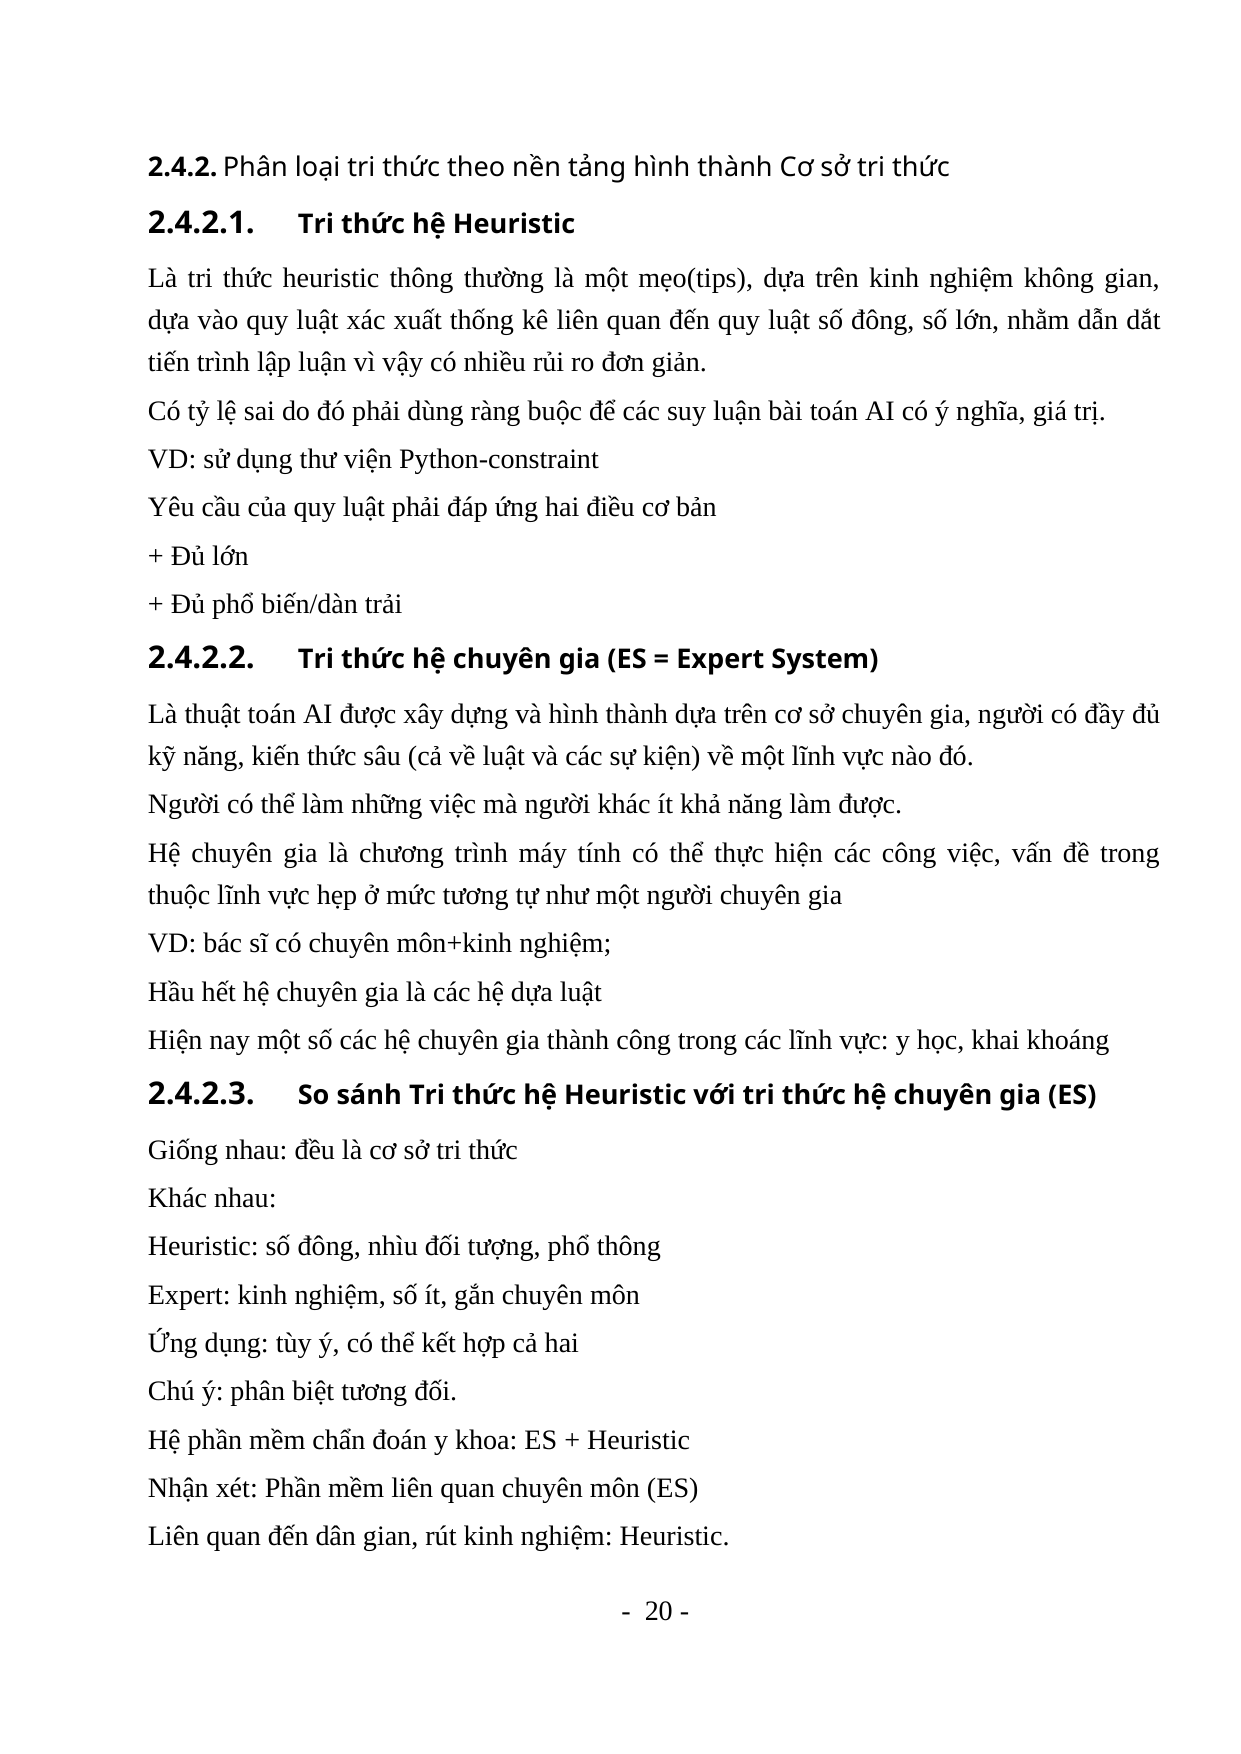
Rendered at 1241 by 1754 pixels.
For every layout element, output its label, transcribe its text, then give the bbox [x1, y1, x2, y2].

text Ứng dụng: tùy ý, có thể kết hợp cả hai [148, 1326, 1162, 1358]
text Nhận xét: Phần mềm liên quan chuyên môn (ES) [148, 1471, 1162, 1503]
text VD: sử dụng thư viện Python-constraint [148, 442, 1162, 474]
text Là thuật toán AI được xây dựng và hình thành dựa trên cơ sở chuyên gia, người có đầy đủ kỹ năng, kiến thức sâu (cả về luật và các sự kiện) về một lĩnh vực nào đó. [148, 697, 1162, 772]
list So sánh Tri thức hệ Heuristic với tri thức hệ chuyên gia (ES) [148, 1071, 1162, 1114]
text Giống nhau: đều là cơ sở tri thức [148, 1133, 1162, 1165]
text Hầu hết hệ chuyên gia là các hệ dựa luật [148, 974, 1162, 1007]
text Yêu cầu của quy luật phải đáp ứng hai điều cơ bản [148, 491, 1162, 523]
text + Đủ lớn [148, 539, 1162, 571]
subtitle Phân loại tri thức theo nền tảng hình thành Cơ sở tri thức [148, 148, 1162, 184]
text Liên quan đến dân gian, rút kinh nghiệm: Heuristic. [148, 1519, 1162, 1552]
text Chú ý: phân biệt tương đối. [148, 1374, 1162, 1407]
text Hệ chuyên gia là chương trình máy tính có thể thực hiện các công việc, vấn đề trong thuộc lĩnh vực hẹp ở mức tương tự như một người chuyên gia [148, 836, 1162, 910]
text Hệ phần mềm chẩn đoán y khoa: ES + Heuristic [148, 1423, 1162, 1455]
text Có tỷ lệ sai do đó phải dùng ràng buộc để các suy luận bài toán AI có ý nghĩa, giá trị. [148, 394, 1162, 426]
text Người có thể làm những việc mà người khác ít khả năng làm được. [148, 787, 1162, 820]
text Hiện nay một số các hệ chuyên gia thành công trong các lĩnh vực: y học, khai khoáng [148, 1023, 1162, 1055]
text + Đủ phổ biến/dàn trải [148, 587, 1162, 619]
list Tri thức hệ Heuristic [148, 200, 1162, 242]
text Expert: kinh nghiệm, số ít, gắn chuyên môn [148, 1278, 1162, 1310]
list Tri thức hệ chuyên gia (ES = Expert System) [148, 636, 1162, 678]
text VD: bác sĩ có chuyên môn+kinh nghiệm; [148, 926, 1162, 959]
text Là tri thức heuristic thông thường là một mẹo(tips), dựa trên kinh nghiệm không gian, dựa vào quy luật xác xuất thống kê liên quan đến quy luật số đông, số lớn, nhằm dẫn dắt tiến trình lập luận vì vậy có nhiều rủi ro đơn giản. [148, 261, 1162, 378]
text Heuristic: số đông, nhìu đối tượng, phổ thông [148, 1229, 1162, 1262]
text Khác nhau: [148, 1181, 1162, 1213]
